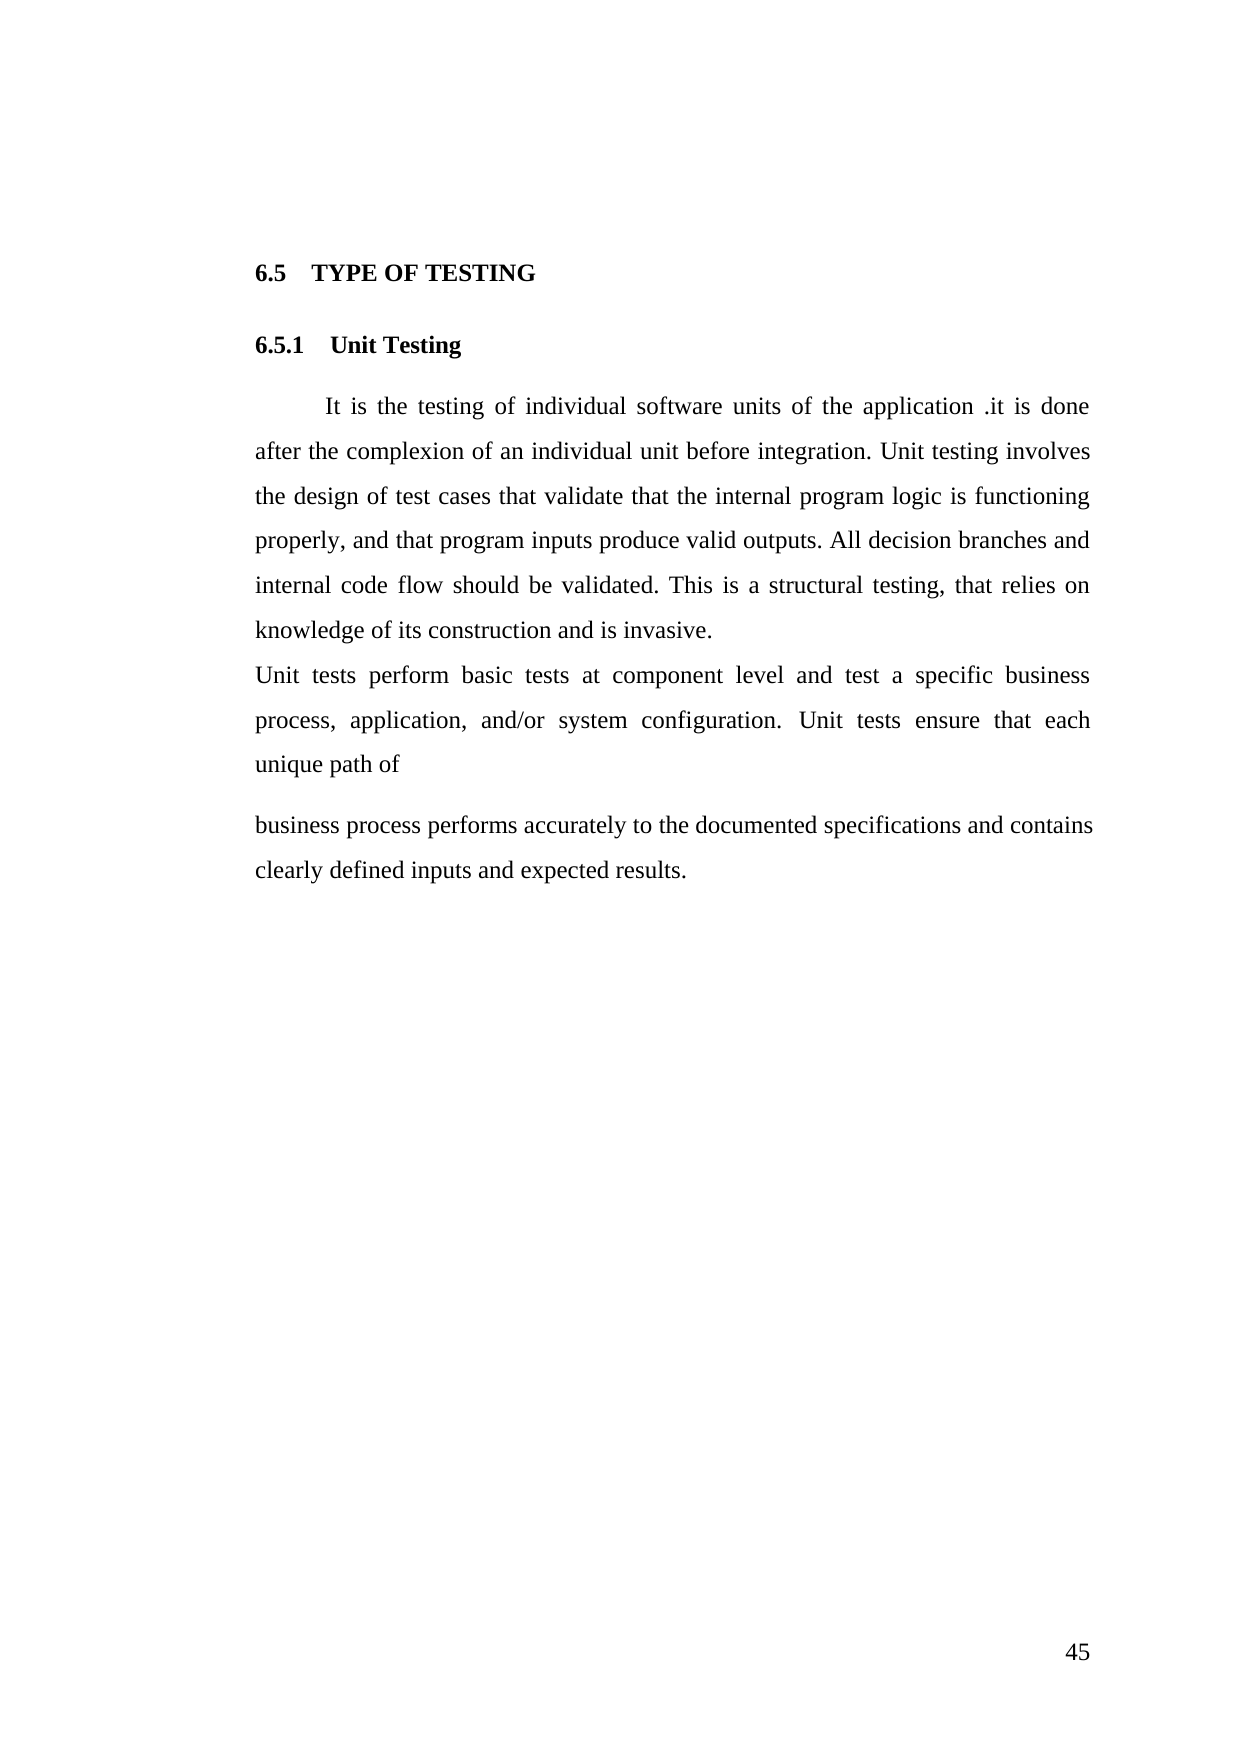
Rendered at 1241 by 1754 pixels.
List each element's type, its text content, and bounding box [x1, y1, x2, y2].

subtitle TYPE OF TESTING [255, 258, 1188, 287]
subtitle Unit Testing [255, 330, 1188, 358]
text business process performs accurately to the documented specifications and contains clearly defined inputs and expected results. [255, 811, 1114, 884]
text Unit tests perform basic tests at component level and test a specific business process, application, and/or system configuration. Unit tests ensure that each unique path of [255, 660, 1091, 778]
text It is the testing of individual software units of the application .it is done after the complexion of an individual unit before integration. Unit testing involves the design of test cases that validate that the internal program logic is functioning properly, and that program inputs produce valid outputs. All decision branches and internal code flow should be validated. This is a structural testing, that relies on knowledge of its construction and is invasive. [255, 391, 1091, 644]
